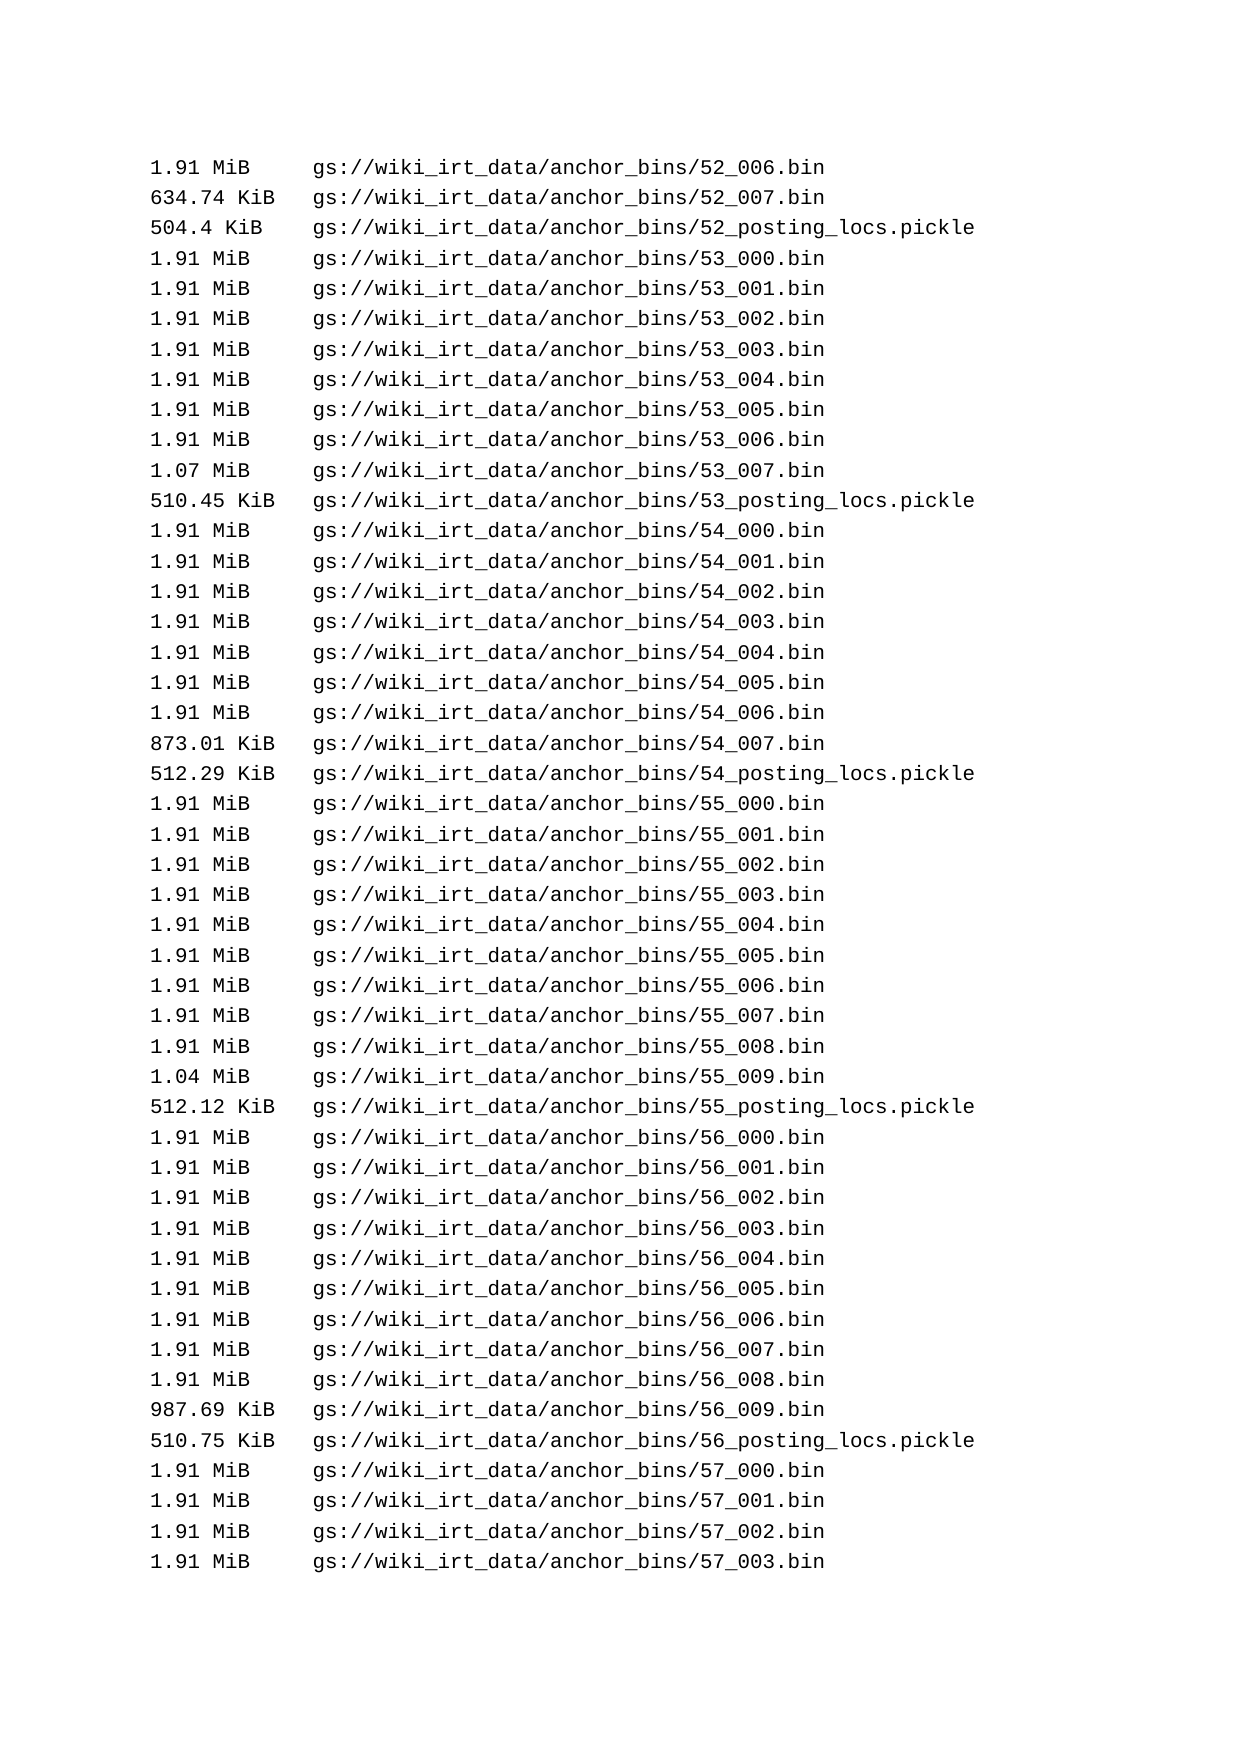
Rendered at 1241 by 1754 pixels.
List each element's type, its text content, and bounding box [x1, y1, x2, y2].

text 1.91 MiB gs://wiki_irt_data/anchor_bins/54_003.bin [150, 605, 1090, 635]
text 1.91 MiB gs://wiki_irt_data/anchor_bins/55_001.bin [150, 817, 1090, 847]
text 1.91 MiB gs://wiki_irt_data/anchor_bins/57_003.bin [150, 1544, 1090, 1575]
text 1.91 MiB gs://wiki_irt_data/anchor_bins/55_003.bin [150, 877, 1090, 908]
text 1.91 MiB gs://wiki_irt_data/anchor_bins/53_002.bin [150, 302, 1090, 332]
text 1.91 MiB gs://wiki_irt_data/anchor_bins/53_004.bin [150, 362, 1090, 392]
text 1.91 MiB gs://wiki_irt_data/anchor_bins/56_007.bin [150, 1332, 1090, 1362]
text 873.01 KiB gs://wiki_irt_data/anchor_bins/54_007.bin [150, 726, 1090, 756]
text 1.91 MiB gs://wiki_irt_data/anchor_bins/55_006.bin [150, 968, 1090, 999]
text 1.91 MiB gs://wiki_irt_data/anchor_bins/53_006.bin [150, 423, 1090, 453]
text 510.75 KiB gs://wiki_irt_data/anchor_bins/56_posting_locs.pickle [150, 1423, 1090, 1453]
text 1.91 MiB gs://wiki_irt_data/anchor_bins/55_002.bin [150, 847, 1090, 877]
text 1.91 MiB gs://wiki_irt_data/anchor_bins/53_000.bin [150, 241, 1090, 271]
text 1.91 MiB gs://wiki_irt_data/anchor_bins/54_006.bin [150, 696, 1090, 726]
text 1.04 MiB gs://wiki_irt_data/anchor_bins/55_009.bin [150, 1059, 1090, 1090]
text 1.91 MiB gs://wiki_irt_data/anchor_bins/57_002.bin [150, 1514, 1090, 1544]
text 510.45 KiB gs://wiki_irt_data/anchor_bins/53_posting_locs.pickle [150, 483, 1090, 514]
text 1.91 MiB gs://wiki_irt_data/anchor_bins/56_003.bin [150, 1211, 1090, 1241]
text 1.91 MiB gs://wiki_irt_data/anchor_bins/53_005.bin [150, 392, 1090, 423]
text 512.12 KiB gs://wiki_irt_data/anchor_bins/55_posting_locs.pickle [150, 1090, 1090, 1120]
text 1.91 MiB gs://wiki_irt_data/anchor_bins/56_002.bin [150, 1181, 1090, 1211]
text 1.91 MiB gs://wiki_irt_data/anchor_bins/55_007.bin [150, 999, 1090, 1029]
text 1.91 MiB gs://wiki_irt_data/anchor_bins/56_000.bin [150, 1120, 1090, 1150]
text 1.91 MiB gs://wiki_irt_data/anchor_bins/52_006.bin [150, 150, 1090, 180]
text 1.91 MiB gs://wiki_irt_data/anchor_bins/54_004.bin [150, 635, 1090, 665]
text 504.4 KiB gs://wiki_irt_data/anchor_bins/52_posting_locs.pickle [150, 211, 1090, 241]
text 987.69 KiB gs://wiki_irt_data/anchor_bins/56_009.bin [150, 1393, 1090, 1423]
text 1.91 MiB gs://wiki_irt_data/anchor_bins/55_008.bin [150, 1029, 1090, 1059]
text 1.91 MiB gs://wiki_irt_data/anchor_bins/55_004.bin [150, 908, 1090, 938]
text 1.91 MiB gs://wiki_irt_data/anchor_bins/56_004.bin [150, 1241, 1090, 1272]
text 1.91 MiB gs://wiki_irt_data/anchor_bins/54_000.bin [150, 514, 1090, 544]
text 634.74 KiB gs://wiki_irt_data/anchor_bins/52_007.bin [150, 180, 1090, 211]
text 1.91 MiB gs://wiki_irt_data/anchor_bins/57_001.bin [150, 1484, 1090, 1514]
text 1.91 MiB gs://wiki_irt_data/anchor_bins/57_000.bin [150, 1453, 1090, 1484]
text 1.91 MiB gs://wiki_irt_data/anchor_bins/54_002.bin [150, 574, 1090, 605]
text 1.91 MiB gs://wiki_irt_data/anchor_bins/56_001.bin [150, 1150, 1090, 1181]
text 1.91 MiB gs://wiki_irt_data/anchor_bins/56_006.bin [150, 1302, 1090, 1332]
text 1.91 MiB gs://wiki_irt_data/anchor_bins/55_000.bin [150, 787, 1090, 817]
text 512.29 KiB gs://wiki_irt_data/anchor_bins/54_posting_locs.pickle [150, 756, 1090, 787]
text 1.91 MiB gs://wiki_irt_data/anchor_bins/56_008.bin [150, 1362, 1090, 1393]
text 1.91 MiB gs://wiki_irt_data/anchor_bins/54_001.bin [150, 544, 1090, 574]
text 1.91 MiB gs://wiki_irt_data/anchor_bins/53_001.bin [150, 271, 1090, 302]
text 1.91 MiB gs://wiki_irt_data/anchor_bins/56_005.bin [150, 1272, 1090, 1302]
text 1.91 MiB gs://wiki_irt_data/anchor_bins/54_005.bin [150, 665, 1090, 696]
text 1.07 MiB gs://wiki_irt_data/anchor_bins/53_007.bin [150, 453, 1090, 483]
text 1.91 MiB gs://wiki_irt_data/anchor_bins/55_005.bin [150, 938, 1090, 968]
text 1.91 MiB gs://wiki_irt_data/anchor_bins/53_003.bin [150, 332, 1090, 362]
